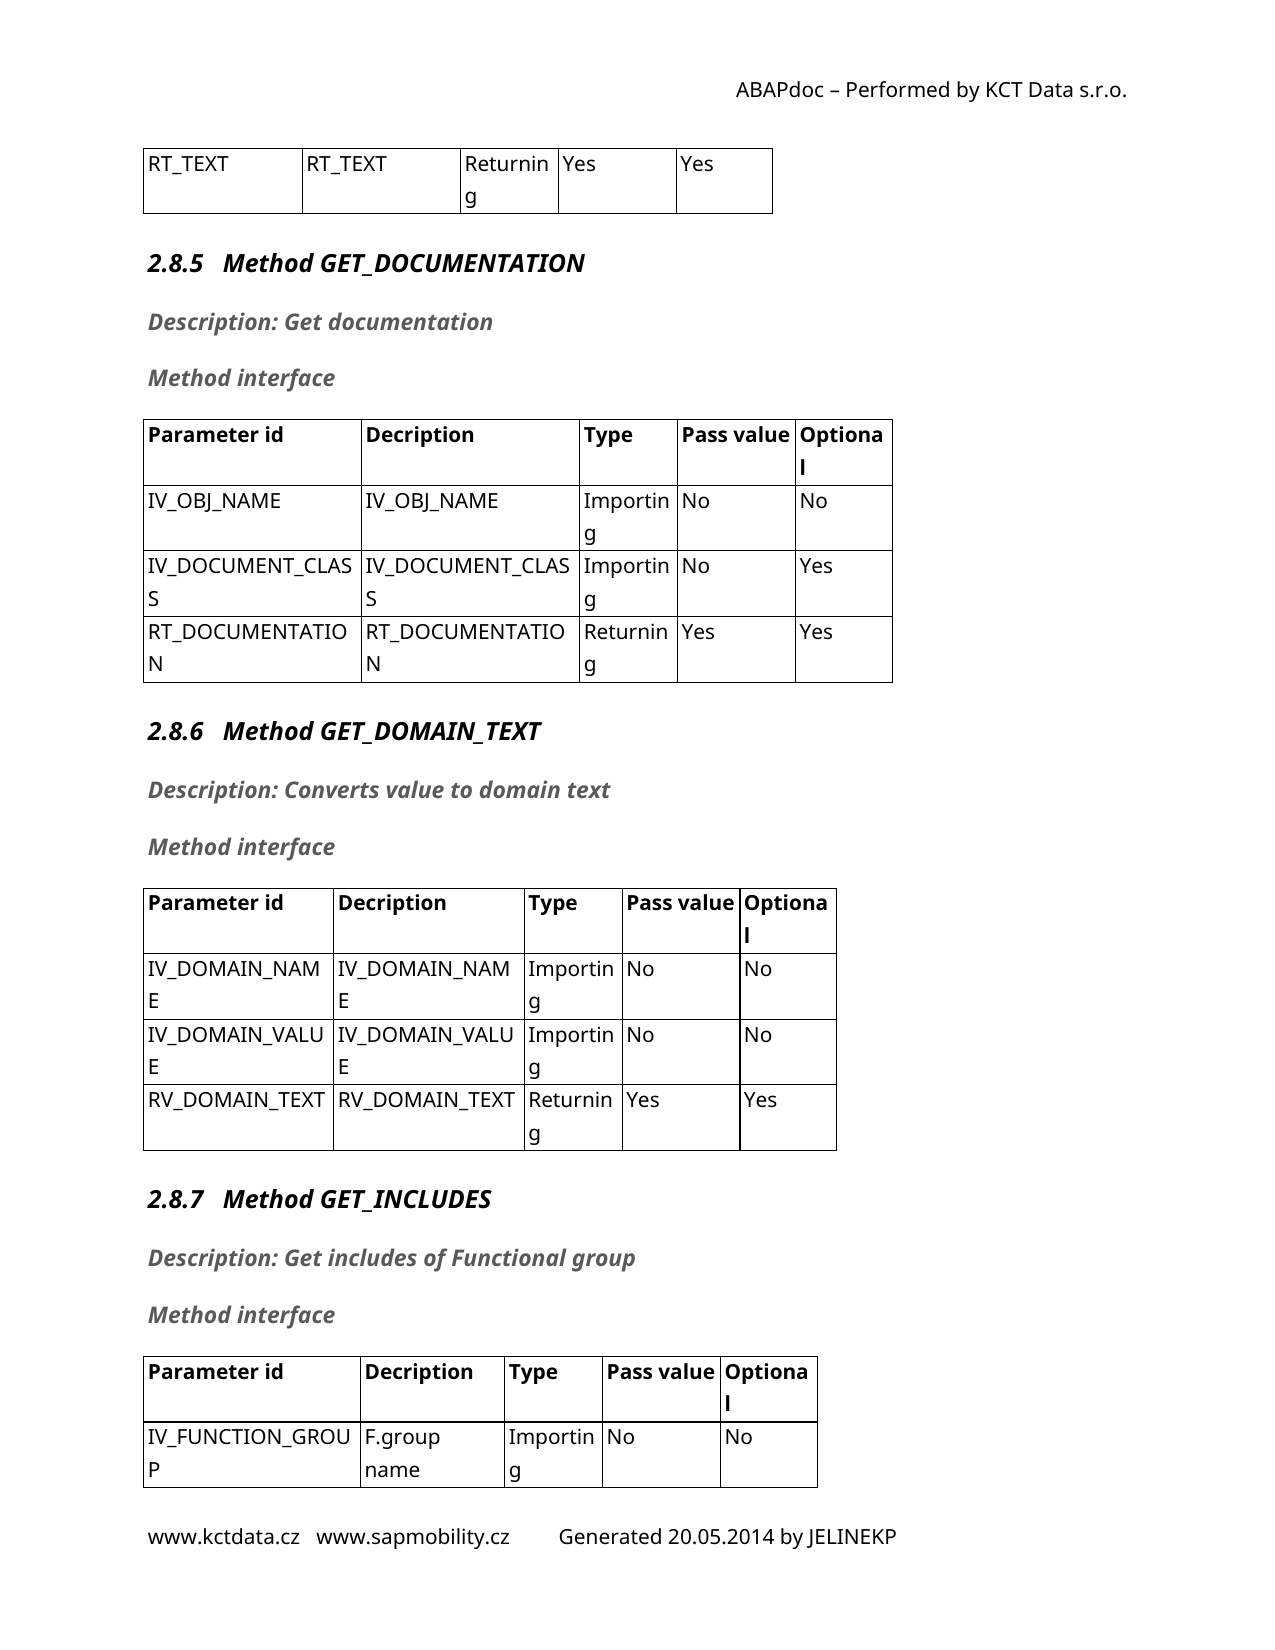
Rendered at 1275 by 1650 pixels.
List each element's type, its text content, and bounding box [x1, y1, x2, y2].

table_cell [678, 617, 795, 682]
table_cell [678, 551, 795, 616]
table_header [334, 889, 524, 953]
text Method interface [148, 362, 1127, 393]
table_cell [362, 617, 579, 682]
text Method interface [148, 1299, 1127, 1330]
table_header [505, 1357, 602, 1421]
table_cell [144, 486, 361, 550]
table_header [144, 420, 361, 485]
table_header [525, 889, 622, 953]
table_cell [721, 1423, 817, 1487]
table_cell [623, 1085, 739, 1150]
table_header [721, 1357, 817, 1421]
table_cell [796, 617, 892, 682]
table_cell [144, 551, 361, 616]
text Method interface [148, 831, 1127, 862]
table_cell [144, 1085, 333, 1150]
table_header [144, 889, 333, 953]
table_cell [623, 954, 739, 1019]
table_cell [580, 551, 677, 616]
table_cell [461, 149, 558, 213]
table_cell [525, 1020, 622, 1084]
subtitle Method GET_DOCUMENTATION [148, 246, 1127, 279]
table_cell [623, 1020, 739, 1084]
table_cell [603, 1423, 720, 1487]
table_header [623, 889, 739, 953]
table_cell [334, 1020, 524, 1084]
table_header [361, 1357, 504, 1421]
text Description: Converts value to domain text [148, 774, 1127, 805]
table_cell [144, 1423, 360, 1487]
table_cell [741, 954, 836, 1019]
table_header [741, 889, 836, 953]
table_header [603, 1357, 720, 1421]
subtitle Method GET_INCLUDES [148, 1182, 1127, 1216]
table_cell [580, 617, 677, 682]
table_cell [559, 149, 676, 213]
subtitle Method GET_DOMAIN_TEXT [148, 714, 1127, 748]
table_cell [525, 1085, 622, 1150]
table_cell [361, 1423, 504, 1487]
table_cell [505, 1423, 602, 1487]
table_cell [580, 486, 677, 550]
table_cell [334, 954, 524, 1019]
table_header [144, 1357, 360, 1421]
text Description: Get includes of Functional group [148, 1242, 1127, 1273]
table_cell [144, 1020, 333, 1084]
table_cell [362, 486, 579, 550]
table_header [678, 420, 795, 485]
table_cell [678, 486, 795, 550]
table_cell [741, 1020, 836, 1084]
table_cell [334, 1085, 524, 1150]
text Description: Get documentation [148, 306, 1127, 337]
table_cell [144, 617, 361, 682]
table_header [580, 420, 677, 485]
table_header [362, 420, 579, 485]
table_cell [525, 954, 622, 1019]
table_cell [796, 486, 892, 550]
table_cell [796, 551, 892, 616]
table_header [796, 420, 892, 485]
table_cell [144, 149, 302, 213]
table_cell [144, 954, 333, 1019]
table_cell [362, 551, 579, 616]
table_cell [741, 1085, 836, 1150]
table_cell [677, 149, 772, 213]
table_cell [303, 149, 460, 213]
